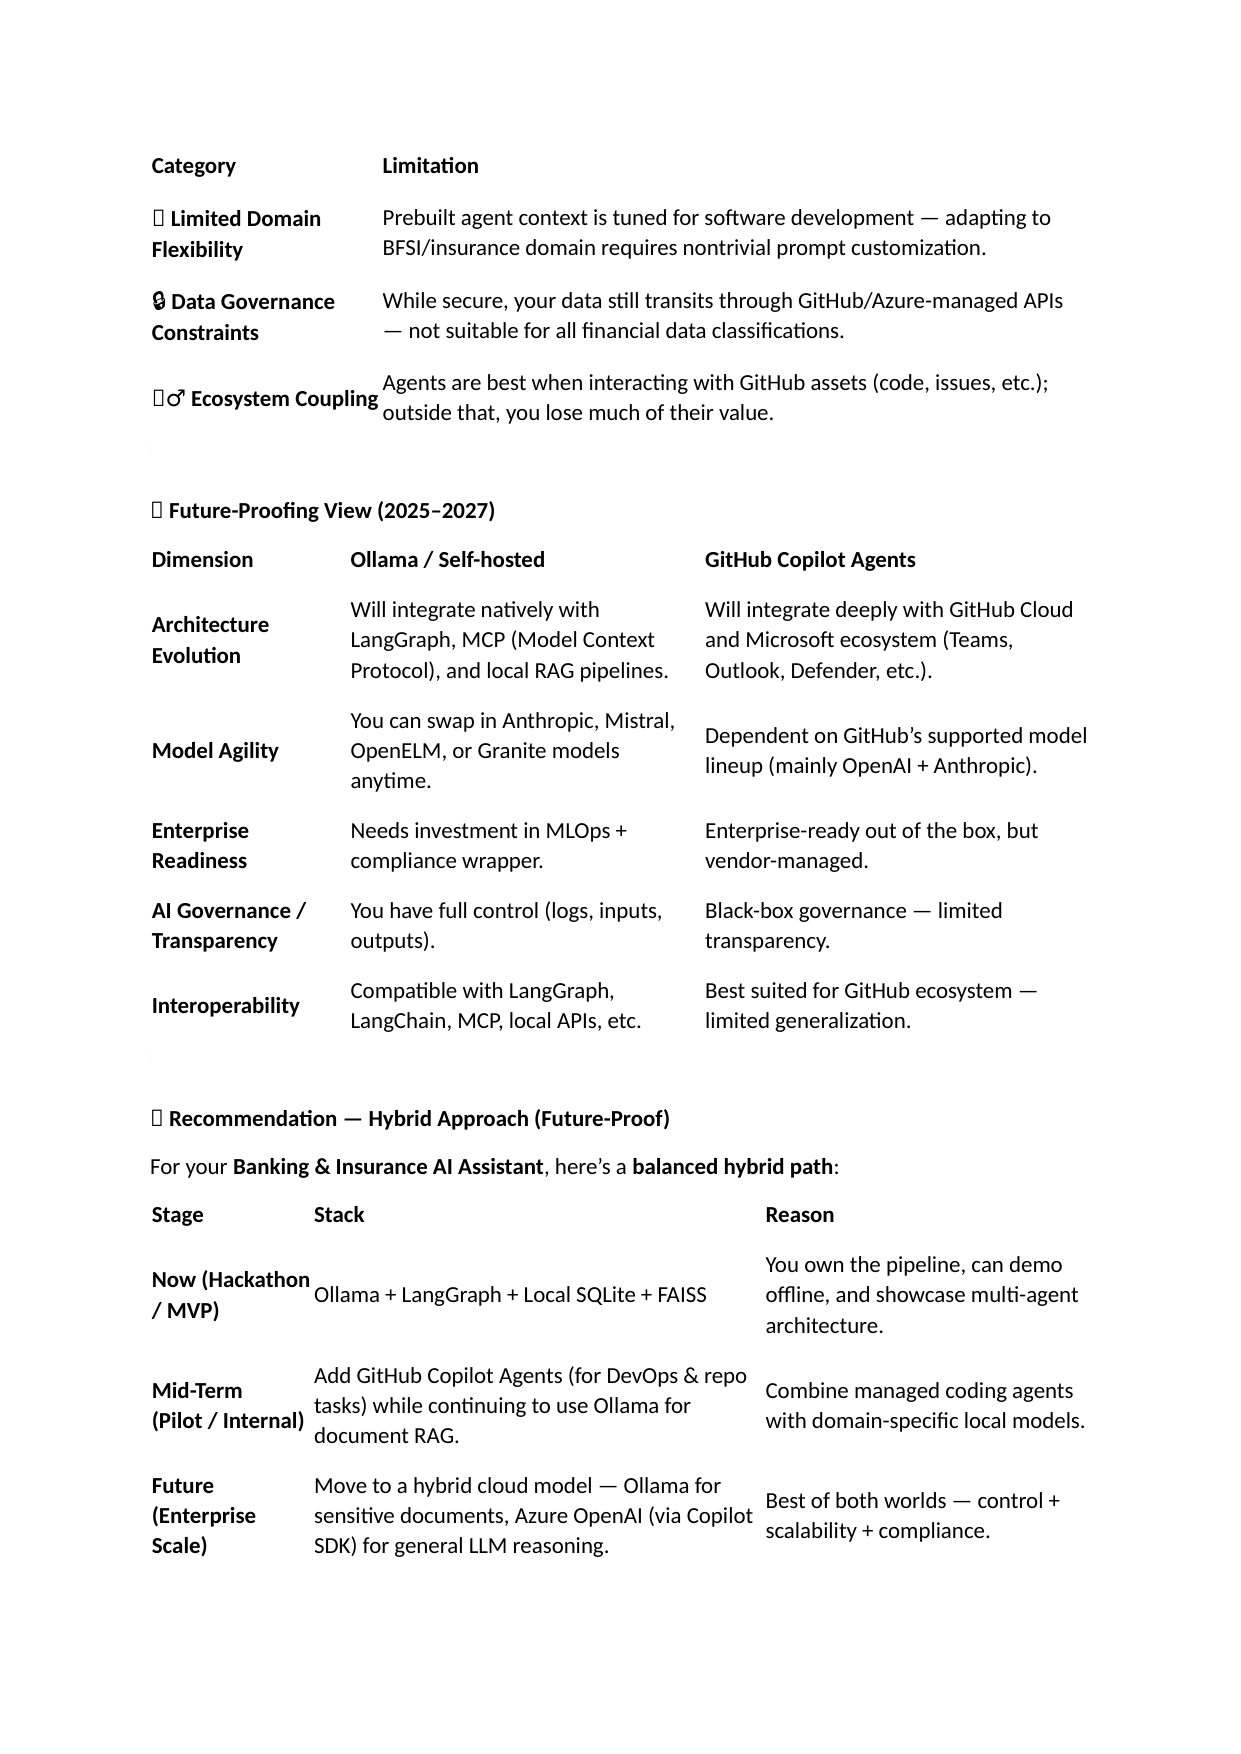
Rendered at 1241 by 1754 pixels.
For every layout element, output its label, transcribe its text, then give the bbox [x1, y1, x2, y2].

table_header Stage [150, 1199, 312, 1249]
table_cell Enterprise-ready out of the box, but vendor-managed. [703, 815, 1090, 894]
table_cell Compatible with LangGraph, LangChain, MCP, local APIs, etc. [349, 975, 703, 1055]
table_header Dimension [150, 544, 349, 594]
text For your Banking & Insurance AI Assistant, here’s a balanced hybrid path: [150, 1152, 1090, 1180]
table_header Category [150, 150, 381, 200]
table_cell Interoperability [150, 975, 349, 1055]
table_cell Best suited for GitHub ecosystem — limited generalization. [703, 975, 1090, 1055]
table_cell Move to a hybrid cloud model — Ollama for sensitive documents, Azure OpenAI (via Copilot SDK) for general LLM reasoning. [313, 1470, 764, 1580]
table_header Reason [764, 1199, 1090, 1249]
table_header Stack [313, 1199, 764, 1249]
table_cell Combine managed coding agents with domain-specific local models. [764, 1359, 1090, 1469]
table_cell Black-box governance — limited transparency. [703, 895, 1090, 975]
table_cell 👷‍♂️ Ecosystem Coupling [150, 367, 381, 447]
table_header Limitation [381, 150, 1090, 200]
text 🧭 Recommendation — Hybrid Approach (Future-Proof) [150, 1102, 1090, 1133]
table_cell Add GitHub Copilot Agents (for DevOps & repo tasks) while continuing to use Ollama for document RAG. [313, 1359, 764, 1469]
table_cell AI Governance / Transparency [150, 895, 349, 975]
table_cell Prebuilt agent context is tuned for software development — adapting to BFSI/insurance domain requires nontrivial prompt customization. [381, 200, 1090, 283]
table_cell Will integrate deeply with GitHub Cloud and Microsoft ecosystem (Teams, Outlook, Defender, etc.). [703, 594, 1090, 704]
table_cell Best of both worlds — control + scalability + compliance. [764, 1470, 1090, 1580]
text 🔮 Future-Proofing View (2025–2027) [150, 493, 1090, 525]
table_cell Now (Hackathon / MVP) [150, 1249, 312, 1359]
table_cell 🔒 Data Governance Constraints [150, 283, 381, 367]
table_header Ollama / Self-hosted [349, 544, 703, 594]
table_cell Enterprise Readiness [150, 815, 349, 894]
table_cell Ollama + LangGraph + Local SQLite + FAISS [313, 1249, 764, 1359]
table_cell Future (Enterprise Scale) [150, 1470, 312, 1580]
table_header GitHub Copilot Agents [703, 544, 1090, 594]
table_cell While secure, your data still transits through GitHub/Azure-managed APIs — not suitable for all financial data classifications. [381, 283, 1090, 367]
table_cell 🧩 Limited Domain Flexibility [150, 200, 381, 283]
table_cell Dependent on GitHub’s supported model lineup (mainly OpenAI + Anthropic). [703, 704, 1090, 814]
table_cell Needs investment in MLOps + compliance wrapper. [349, 815, 703, 894]
table_cell Architecture Evolution [150, 594, 349, 704]
table_cell You can swap in Anthropic, Mistral, OpenELM, or Granite models anytime. [349, 704, 703, 814]
table_cell Model Agility [150, 704, 349, 814]
table_cell Agents are best when interacting with GitHub assets (code, issues, etc.); outside that, you lose much of their value. [381, 367, 1090, 447]
table_cell You have full control (logs, inputs, outputs). [349, 895, 703, 975]
table_cell Mid-Term (Pilot / Internal) [150, 1359, 312, 1469]
table_cell You own the pipeline, can demo offline, and showcase multi-agent architecture. [764, 1249, 1090, 1359]
table_cell Will integrate natively with LangGraph, MCP (Model Context Protocol), and local RAG pipelines. [349, 594, 703, 704]
